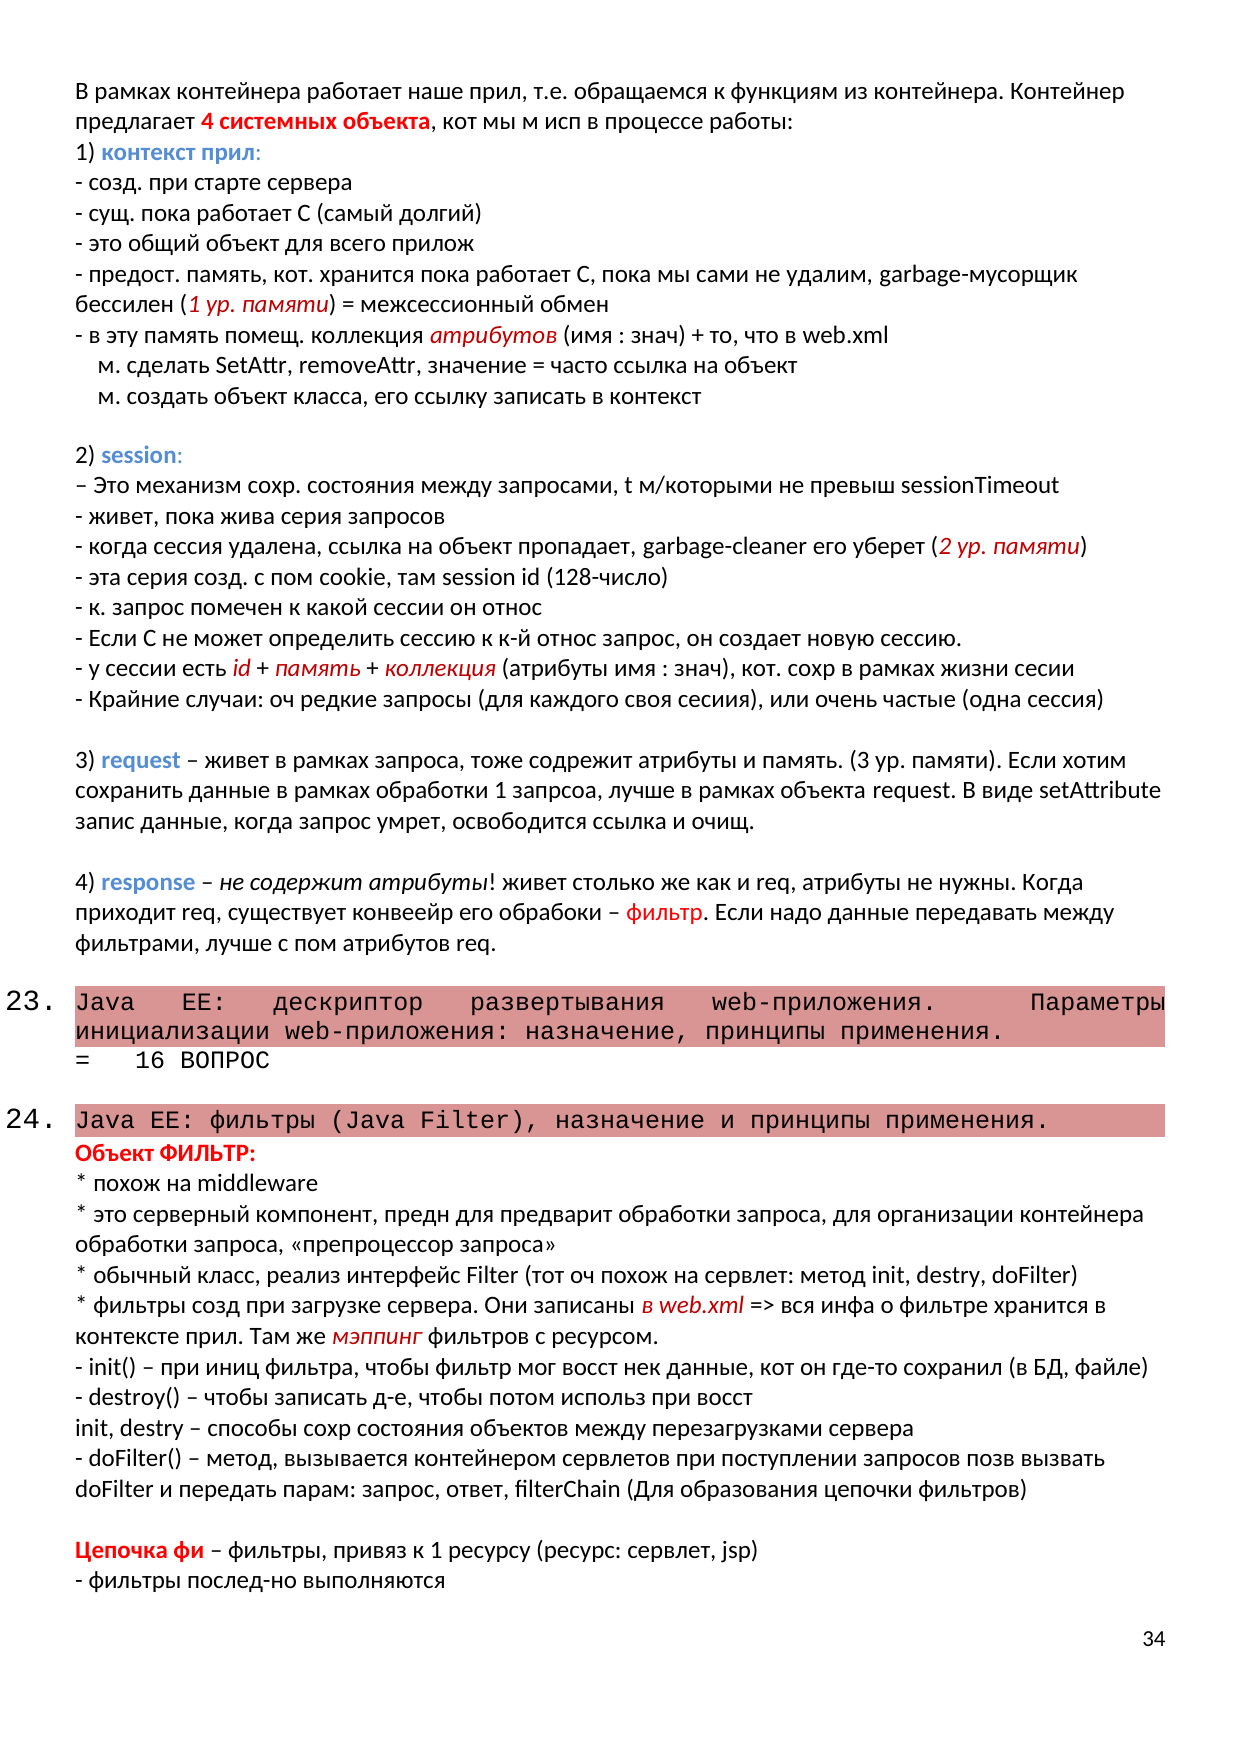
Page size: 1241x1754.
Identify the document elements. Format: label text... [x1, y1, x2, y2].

text м. создать объект класса, его ссылку записать в контекст [75, 380, 1165, 411]
text - это общий объект для всего прилож [75, 228, 1165, 258]
text Объект ФИЛЬТР: * похож на middleware * это серверный компонент, предн для предварит обработки запроса, для организации контейнера обработки запроса, «препроцессор запроса» * обычный класс, реализ интерфейс Filter (тот оч похож на сервлет: метод init, destry, doFilter) * фильтры созд при загрузке сервера. Они записаны в web.xml => вся инфа о фильтре хранится в контексте прил. Там же мэппинг фильтров с ресурсом. - init() – при иниц фильтра, чтобы фильтр мог восст нек данные, кот он где-то сохранил (в БД, файле) - destroy() – чтобы записать д-е, чтобы потом использ при восст init, destry – способы сохр состояния объектов между перезагрузками сервера - doFilter() – метод, вызывается контейнером сервлетов при поступлении запросов позв вызвать doFilter и передать парам: запрос, ответ, filterChain (Для образования цепочки фильтров) [75, 1137, 1165, 1503]
text 2) session: [75, 439, 1165, 469]
list Java EE: фильтры (Java Filter), назначение и принципы применения. [75, 1104, 1165, 1137]
text - в эту память помещ. коллекция атрибутов (имя : знач) + то, что в web.xml [75, 319, 1165, 350]
text - у сессии есть id + память + коллекция (атрибуты имя : знач), кот. сохр в рамках жизни сесии [75, 652, 1165, 683]
text - живет, пока жива серия запросов [75, 500, 1165, 530]
text м. сделать SetAttr, removeAttr, значение = часто ссылка на объект [75, 350, 1165, 380]
text В рамках контейнера работает наше прил, т.е. обращаемся к функциям из контейнера. Контейнер предлагает 4 системных объекта, кот мы м исп в процессе работы: [75, 75, 1165, 136]
text = 16 ВОПРОС [75, 1047, 1165, 1076]
text - когда сессия удалена, ссылка на объект пропадает, garbage-cleaner его уберет (2 ур. памяти) [75, 530, 1165, 561]
text 1) контекст прил: [75, 136, 1165, 167]
text 3) request – живет в рамках запроса, тоже содрежит атрибуты и память. (3 ур. памяти). Если хотим сохранить данные в рамках обработки 1 запрсоа, лучше в рамках объекта request. В виде setAttribute запис данные, когда запрос умрет, освободится ссылка и очищ. [75, 744, 1165, 836]
text - Если С не может определить сессию к к-й относ запрос, он создает новую сессию. [75, 622, 1165, 652]
text - предост. память, кот. хранится пока работает С, пока мы сами не удалим, garbage-мусорщик бессилен (1 ур. памяти) = межсессионный обмен [75, 258, 1165, 319]
text - эта серия созд. с пом cookie, там session id (128-число) [75, 561, 1165, 591]
text - Крайние случаи: оч редкие запросы (для каждого своя сесиия), или очень частые (одна сессия) [75, 683, 1165, 713]
text – Это механизм сохр. состояния между запросами, t м/которыми не превыш sessionTimeout [75, 469, 1165, 500]
text - созд. при старте сервера [75, 167, 1165, 197]
text - сущ. пока работает С (самый долгий) [75, 197, 1165, 228]
list Java EE: дескриптор развертывания web-приложения. Параметры инициализации web-приложения: назначение, принципы применения. [75, 986, 1165, 1047]
text - к. запрос помечен к какой сессии он относ [75, 591, 1165, 622]
text Цепочка фи – фильтры, привяз к 1 ресурсу (ресурс: сервлет, jsp) [75, 1503, 1165, 1564]
text 4) response – не содержит атрибуты! живет столько же как и req, атрибуты не нужны. Когда приходит req, существует конвеейр его обрабоки – фильтр. Если надо данные передавать между фильтрами, лучше с пом атрибутов req. [75, 866, 1165, 958]
text - фильтры послед-но выполняются [75, 1564, 1165, 1595]
